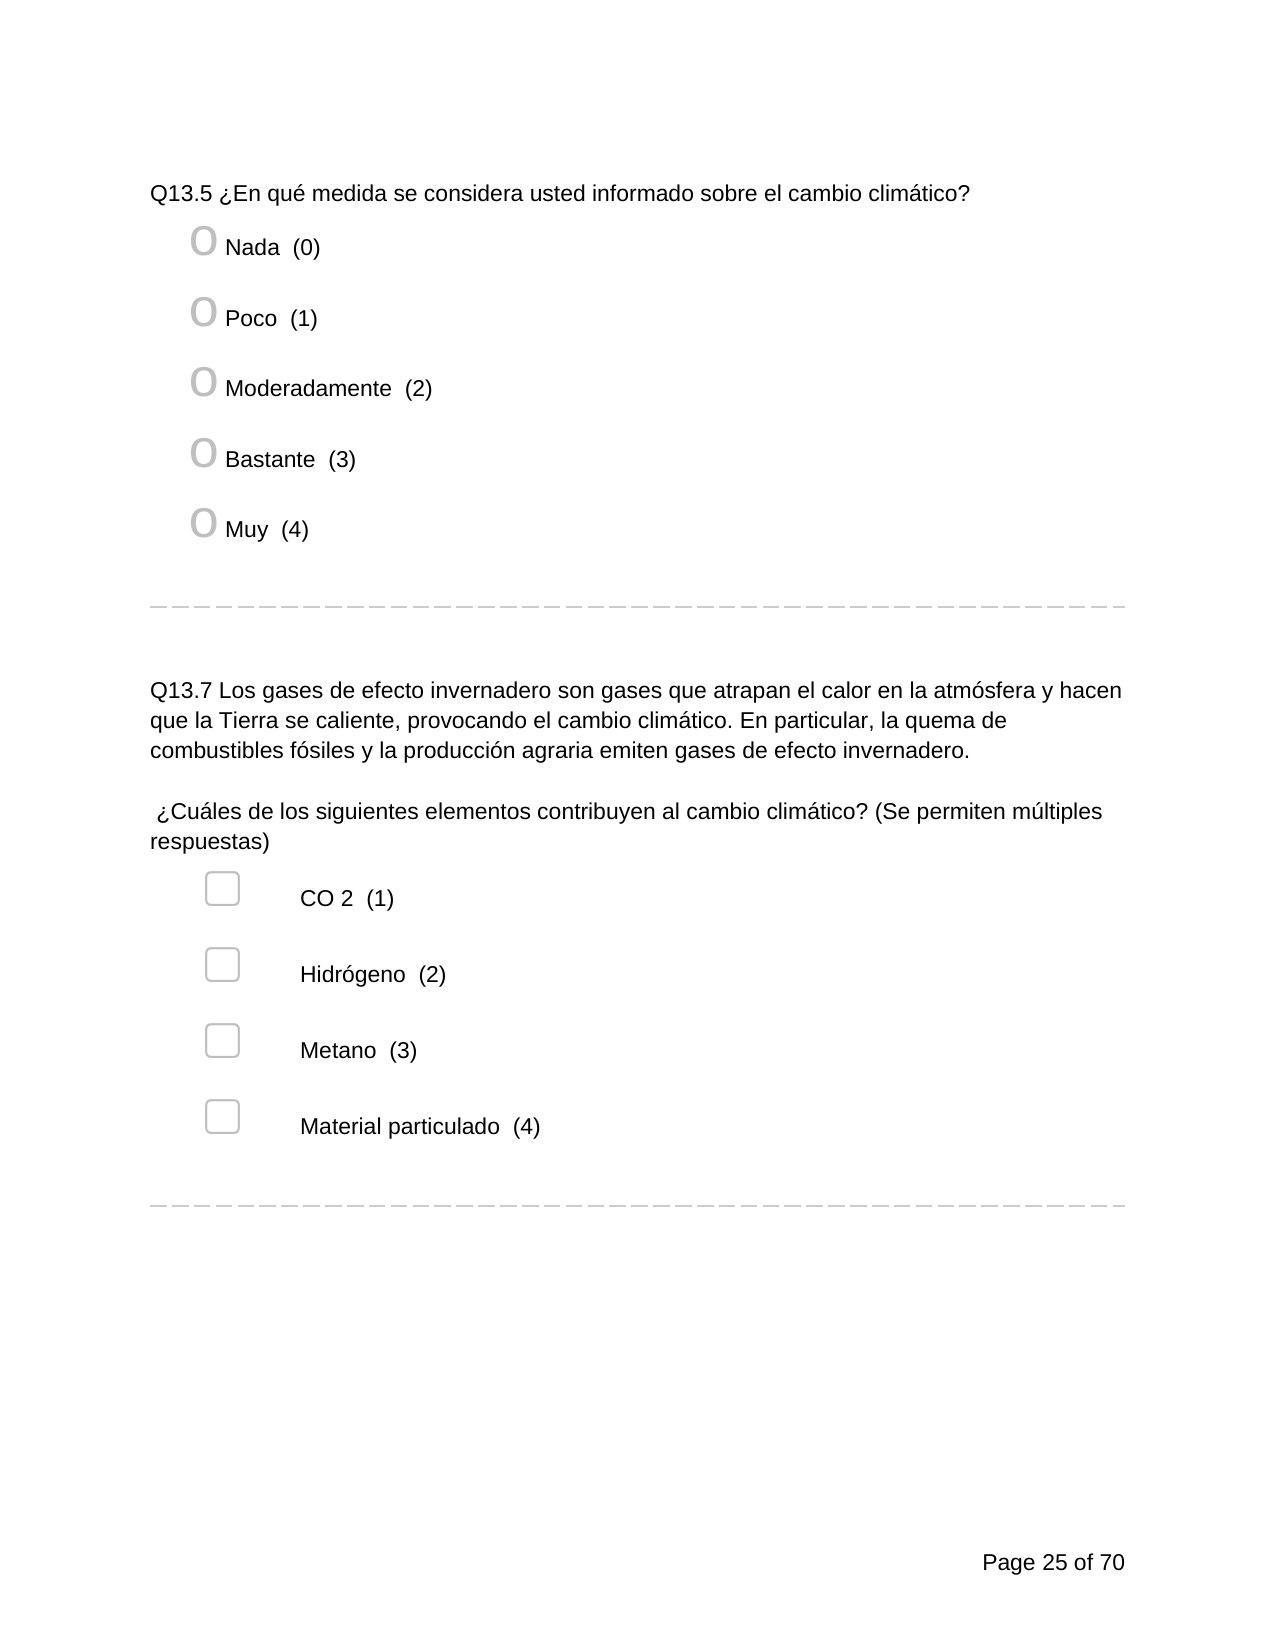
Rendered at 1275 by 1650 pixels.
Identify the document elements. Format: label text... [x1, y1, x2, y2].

text Q13.5 ¿En qué medida se considera usted informado sobre el cambio climático? [150, 180, 1125, 207]
text Q13.7 Los gases de efecto invernadero son gases que atrapan el calor en la atmósfera y hacen que la Tierra se caliente, provocando el cambio climático. En particular, la quema de combustibles fósiles y la producción agraria emiten gases de efecto invernadero. ¿Cuáles de los siguientes elementos contribuyen al cambio climático? (Se permiten múltiples respuestas) [150, 677, 1125, 854]
list Muy (4) [187, 492, 1125, 554]
list Material particulado (4) [187, 1086, 1125, 1152]
list Nada (0) [187, 210, 1125, 272]
list Poco (1) [187, 281, 1125, 342]
list CO 2 (1) [187, 858, 1125, 924]
list Metano (3) [187, 1010, 1125, 1076]
list Bastante (3) [187, 422, 1125, 483]
list Hidrógeno (2) [187, 934, 1125, 1000]
list Moderadamente (2) [187, 351, 1125, 413]
